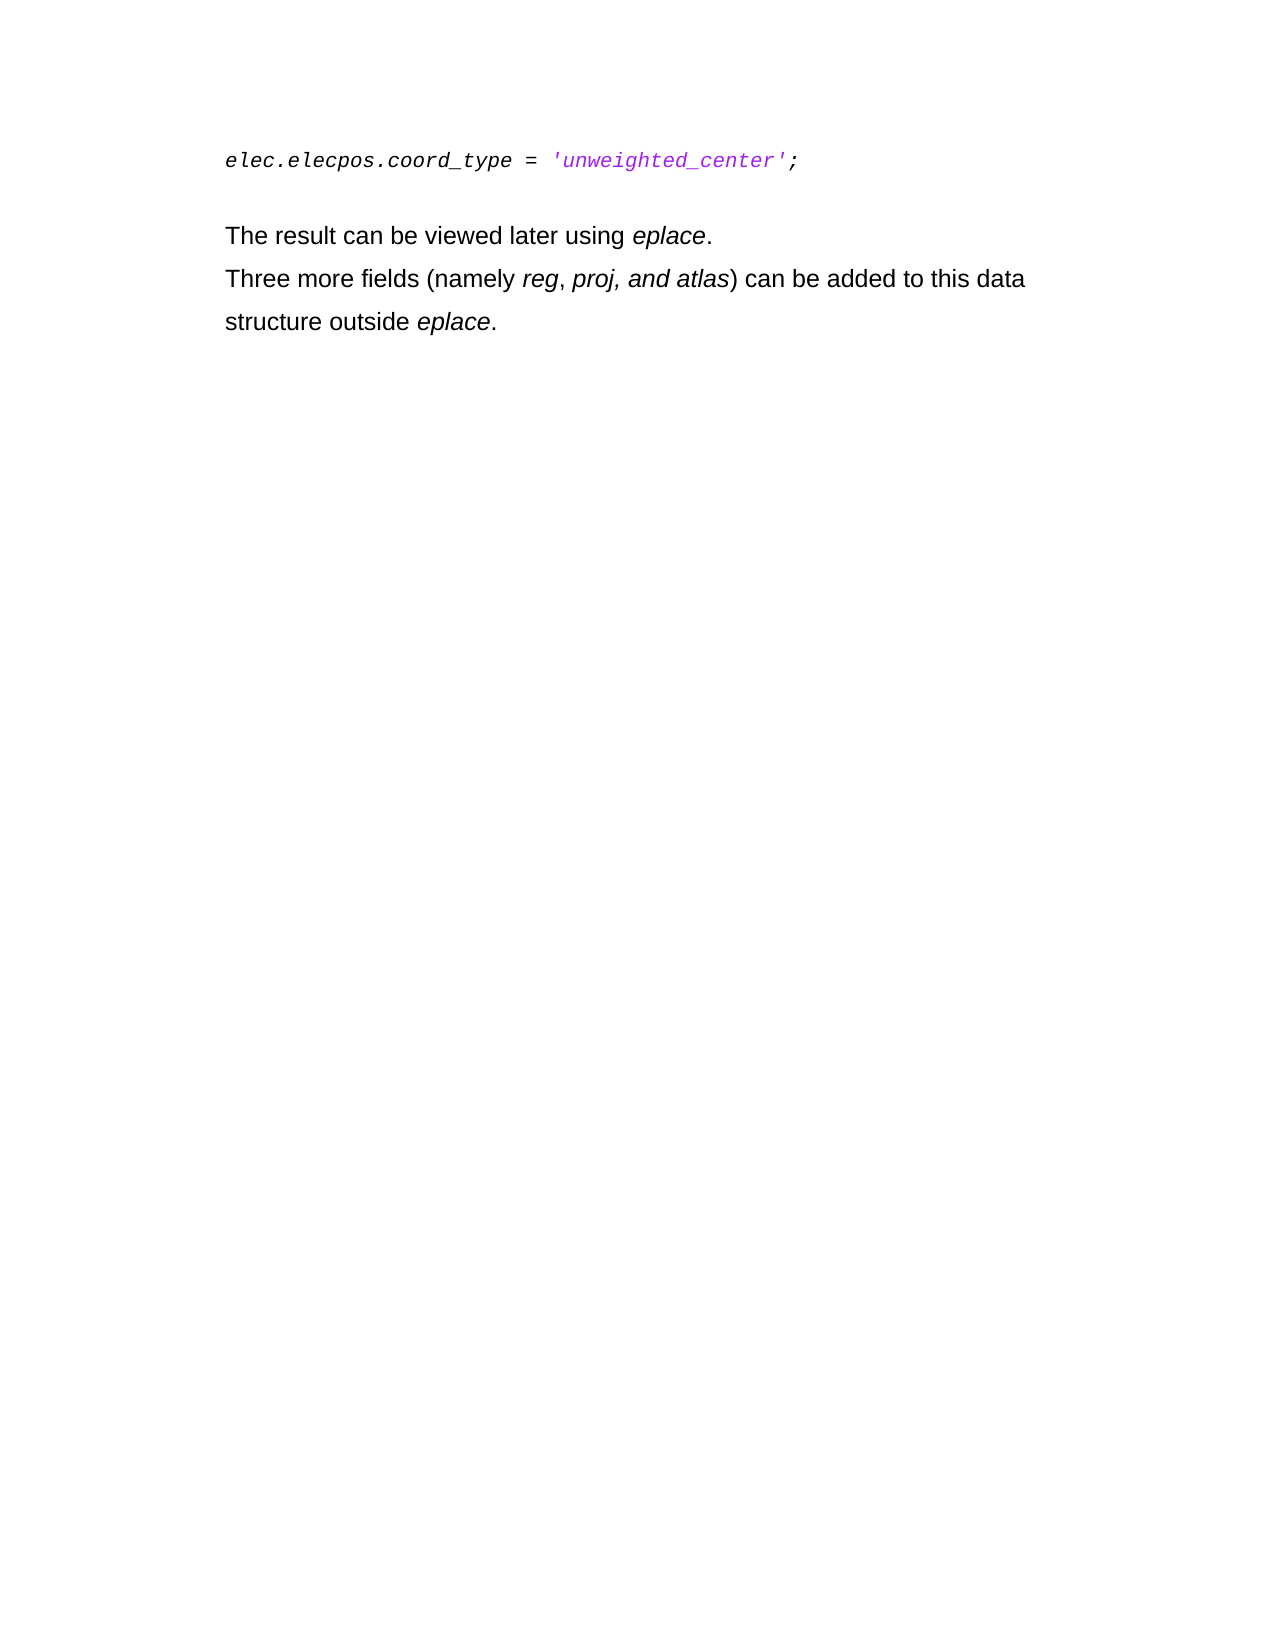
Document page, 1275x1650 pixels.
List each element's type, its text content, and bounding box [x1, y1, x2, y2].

list Three more fields (namely reg, proj, and atlas) can be added to this data structure outside eplace. [225, 264, 1125, 336]
list The result can be viewed later using eplace. [225, 221, 1125, 249]
list elec.elecpos.coord_type = 'unweighted_center'; [225, 150, 1125, 174]
